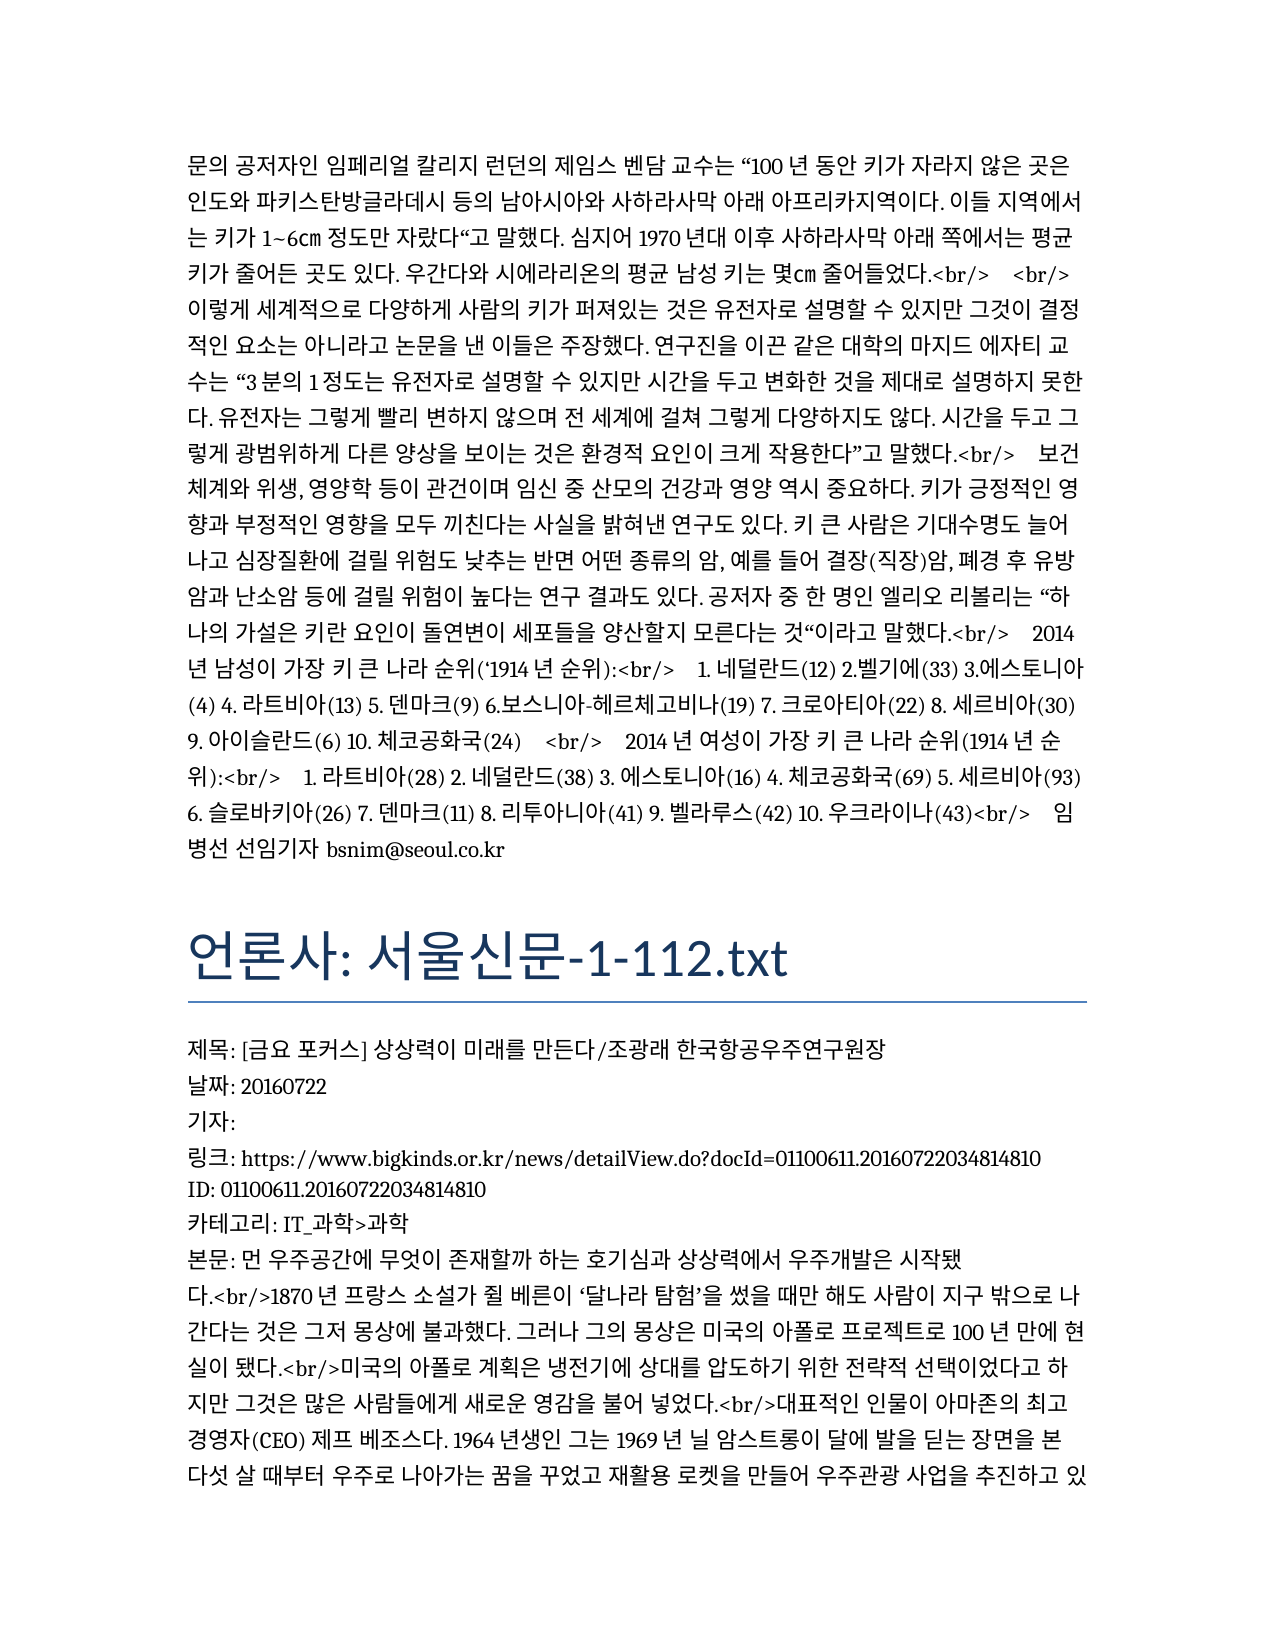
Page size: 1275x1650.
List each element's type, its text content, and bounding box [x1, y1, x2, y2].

title 언론사: 서울신문-1-112.txt [187, 919, 1087, 1003]
